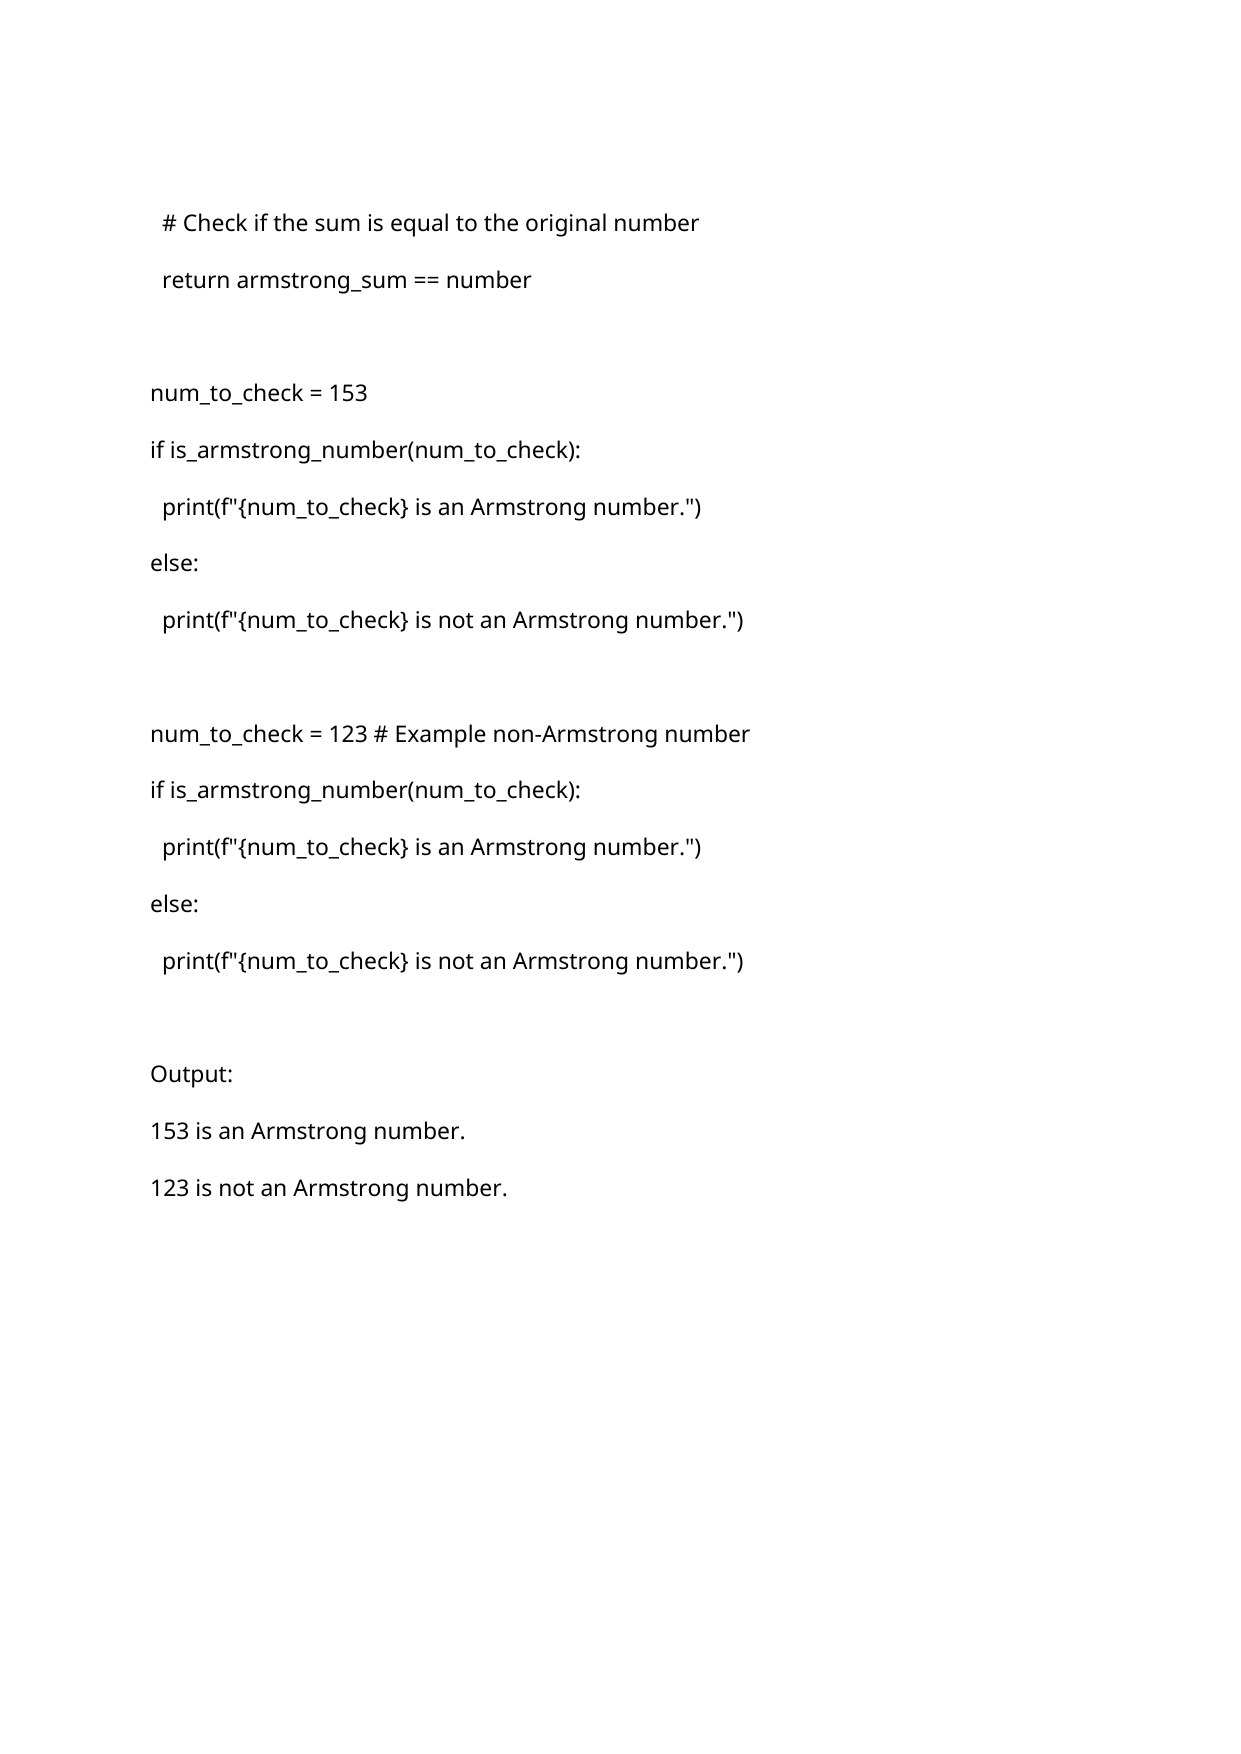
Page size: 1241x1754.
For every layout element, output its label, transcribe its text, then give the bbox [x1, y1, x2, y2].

text if is_armstrong_number(num_to_check): [150, 434, 1090, 465]
text 123 is not an Armstrong number. [150, 1172, 1090, 1203]
text else: [150, 547, 1090, 579]
text return armstrong_sum == number [150, 263, 1090, 295]
text 153 is an Armstrong number. [150, 1115, 1090, 1146]
text if is_armstrong_number(num_to_check): [150, 774, 1090, 806]
text print(f"{num_to_check} is an Armstrong number.") [150, 491, 1090, 522]
text num_to_check = 123 # Example non-Armstrong number [150, 718, 1090, 749]
text print(f"{num_to_check} is an Armstrong number.") [150, 831, 1090, 862]
text num_to_check = 153 [150, 377, 1090, 408]
text Output: [150, 1058, 1090, 1089]
text print(f"{num_to_check} is not an Armstrong number.") [150, 945, 1090, 976]
text print(f"{num_to_check} is not an Armstrong number.") [150, 604, 1090, 635]
text else: [150, 888, 1090, 919]
text # Check if the sum is equal to the original number [150, 207, 1090, 238]
